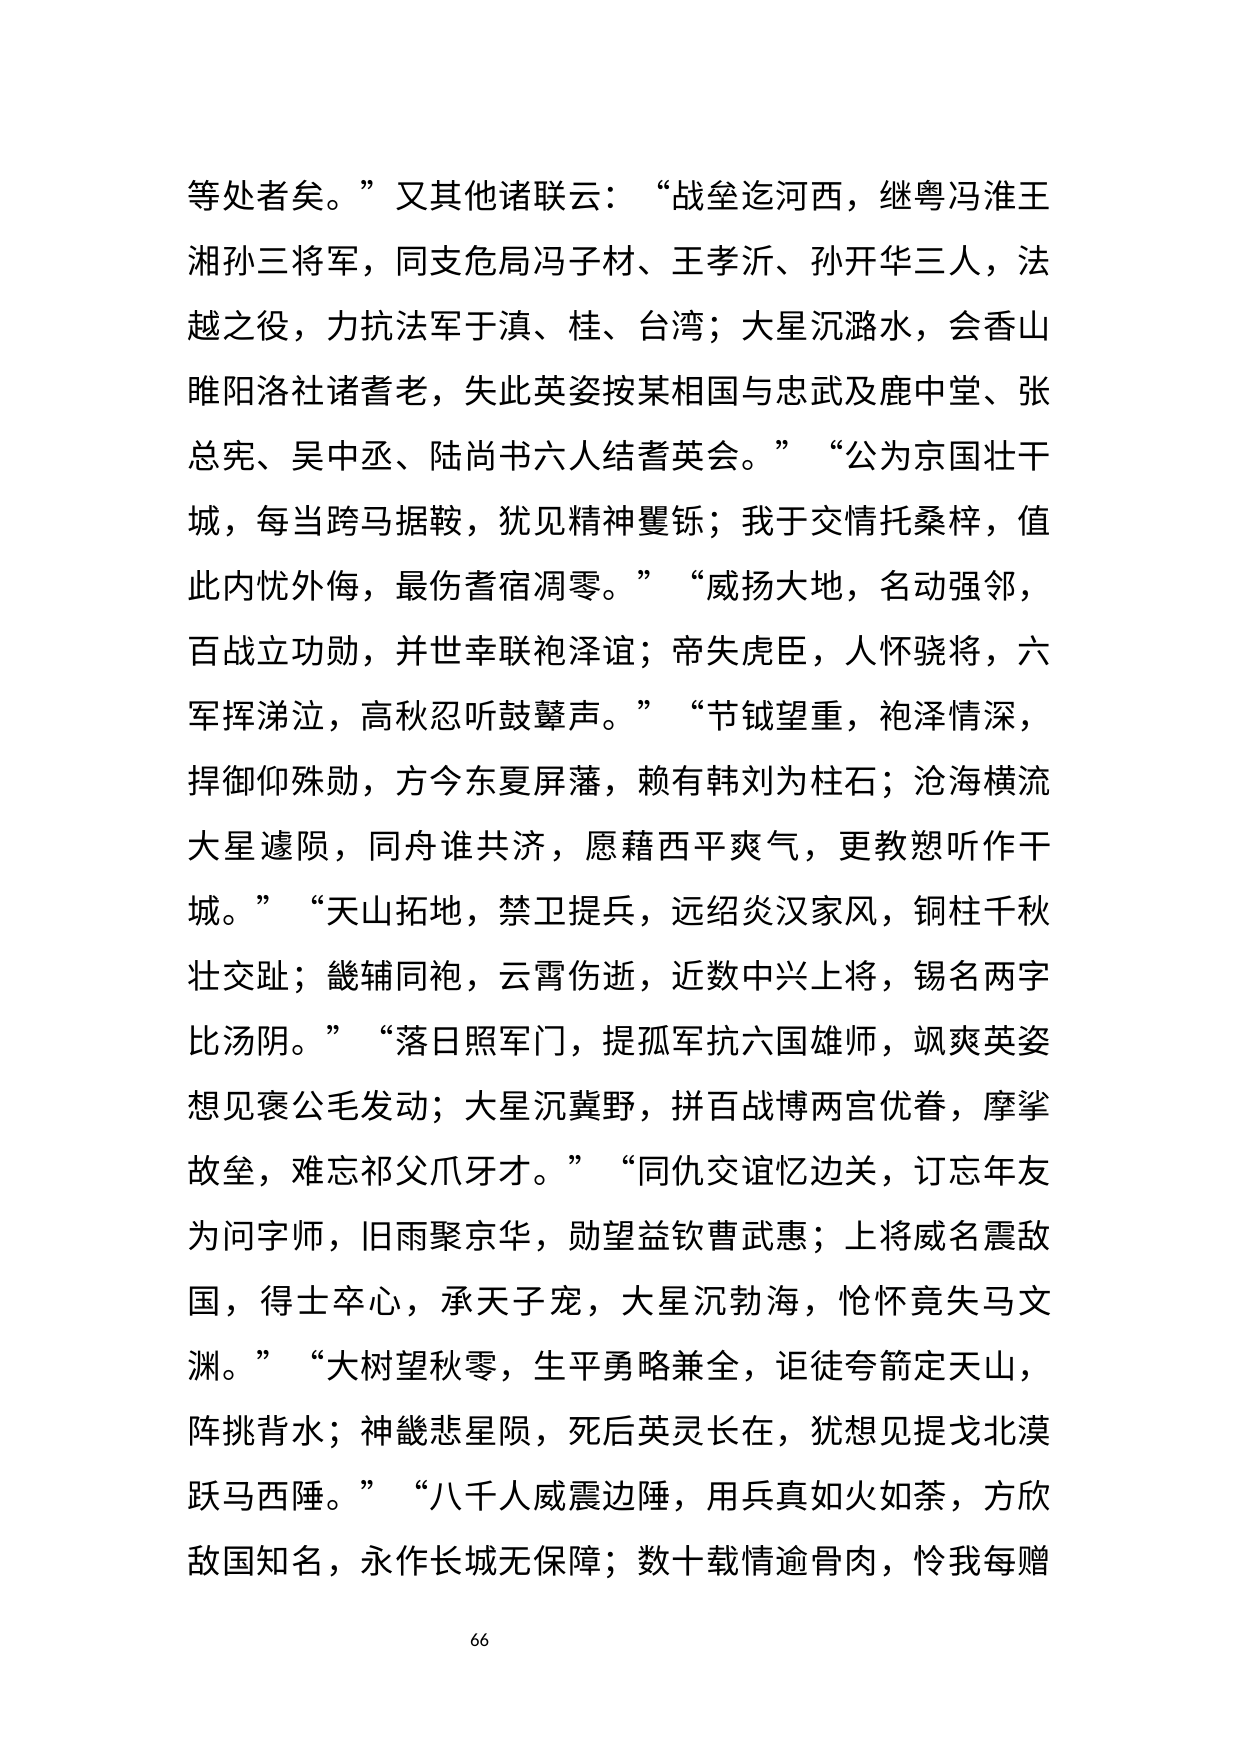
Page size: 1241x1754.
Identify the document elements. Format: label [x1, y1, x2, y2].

text [187, 162, 1053, 1592]
